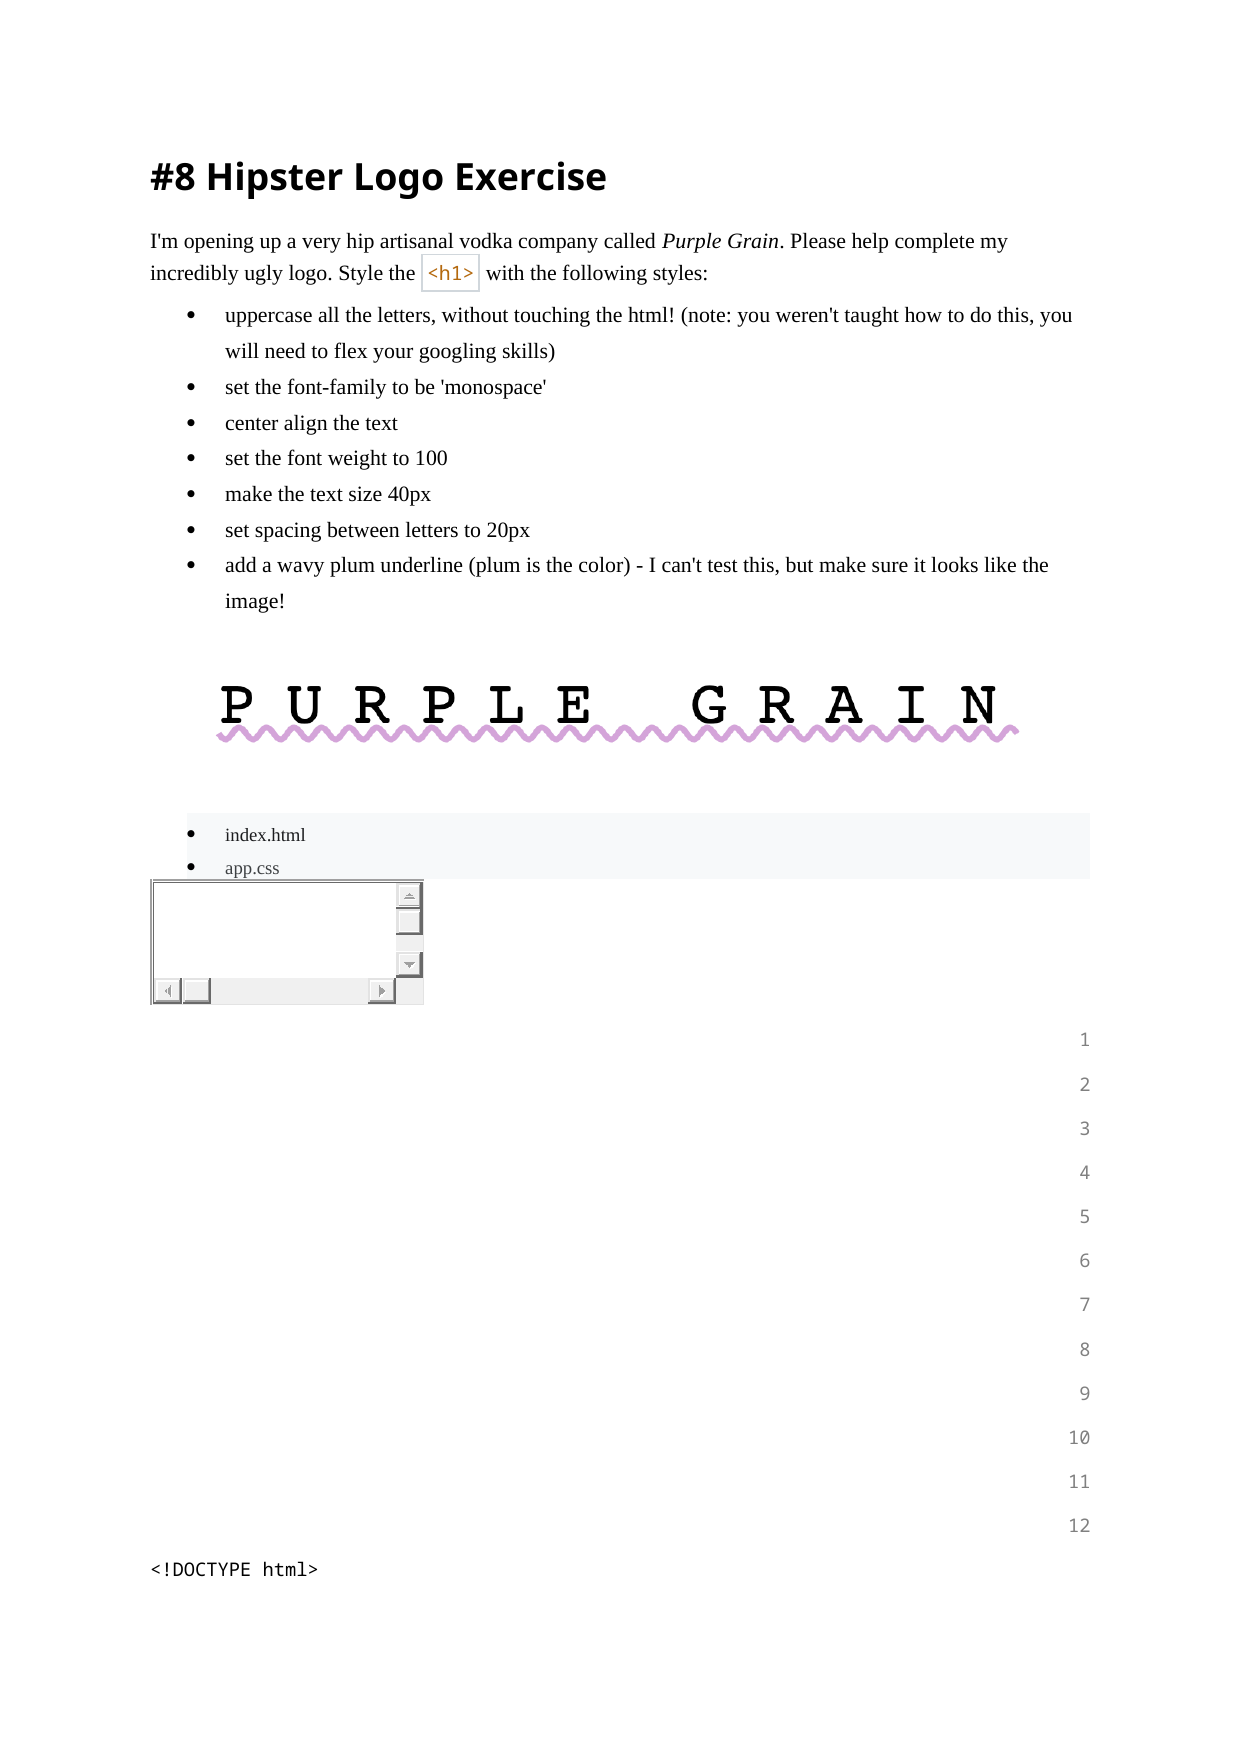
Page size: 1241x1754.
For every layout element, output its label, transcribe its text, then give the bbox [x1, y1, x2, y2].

list set spacing between letters to 20px [187, 506, 1090, 542]
text #8 Hipster Logo Exercise [150, 150, 1090, 201]
text 2 [150, 1071, 1090, 1096]
picture [150, 642, 1091, 784]
list app.css [187, 846, 1090, 879]
text 9 [150, 1380, 1090, 1406]
text 8 [150, 1336, 1090, 1361]
list set the font-family to be 'monospace' [187, 363, 1090, 399]
text 11 [150, 1468, 1090, 1494]
text I'm opening up a very hip artisanal vodka company called Purple Grain. Please help complete my incredibly ugly logo. Style the <h1> with the following styles: [150, 218, 1090, 292]
text 7 [150, 1292, 1090, 1317]
text 4 [150, 1159, 1090, 1185]
list index.html [187, 813, 1090, 846]
text 12 [150, 1513, 1090, 1538]
list uppercase all the letters, without touching the html! (note: you weren't taught how to do this, you will need to flex your googling skills) [187, 292, 1090, 363]
list set the font weight to 100 [187, 435, 1090, 471]
text 3 [150, 1115, 1090, 1141]
text 5 [150, 1203, 1090, 1229]
text <!DOCTYPE html> [150, 1557, 1090, 1582]
text 10 [150, 1424, 1090, 1450]
list add a wavy plum underline (plum is the color) - I can't test this, but make sure it looks like the image! [187, 542, 1090, 613]
text 6 [150, 1248, 1090, 1273]
list center align the text [187, 399, 1090, 435]
text 1 [150, 1027, 1090, 1052]
list make the text size 40px [187, 471, 1090, 506]
